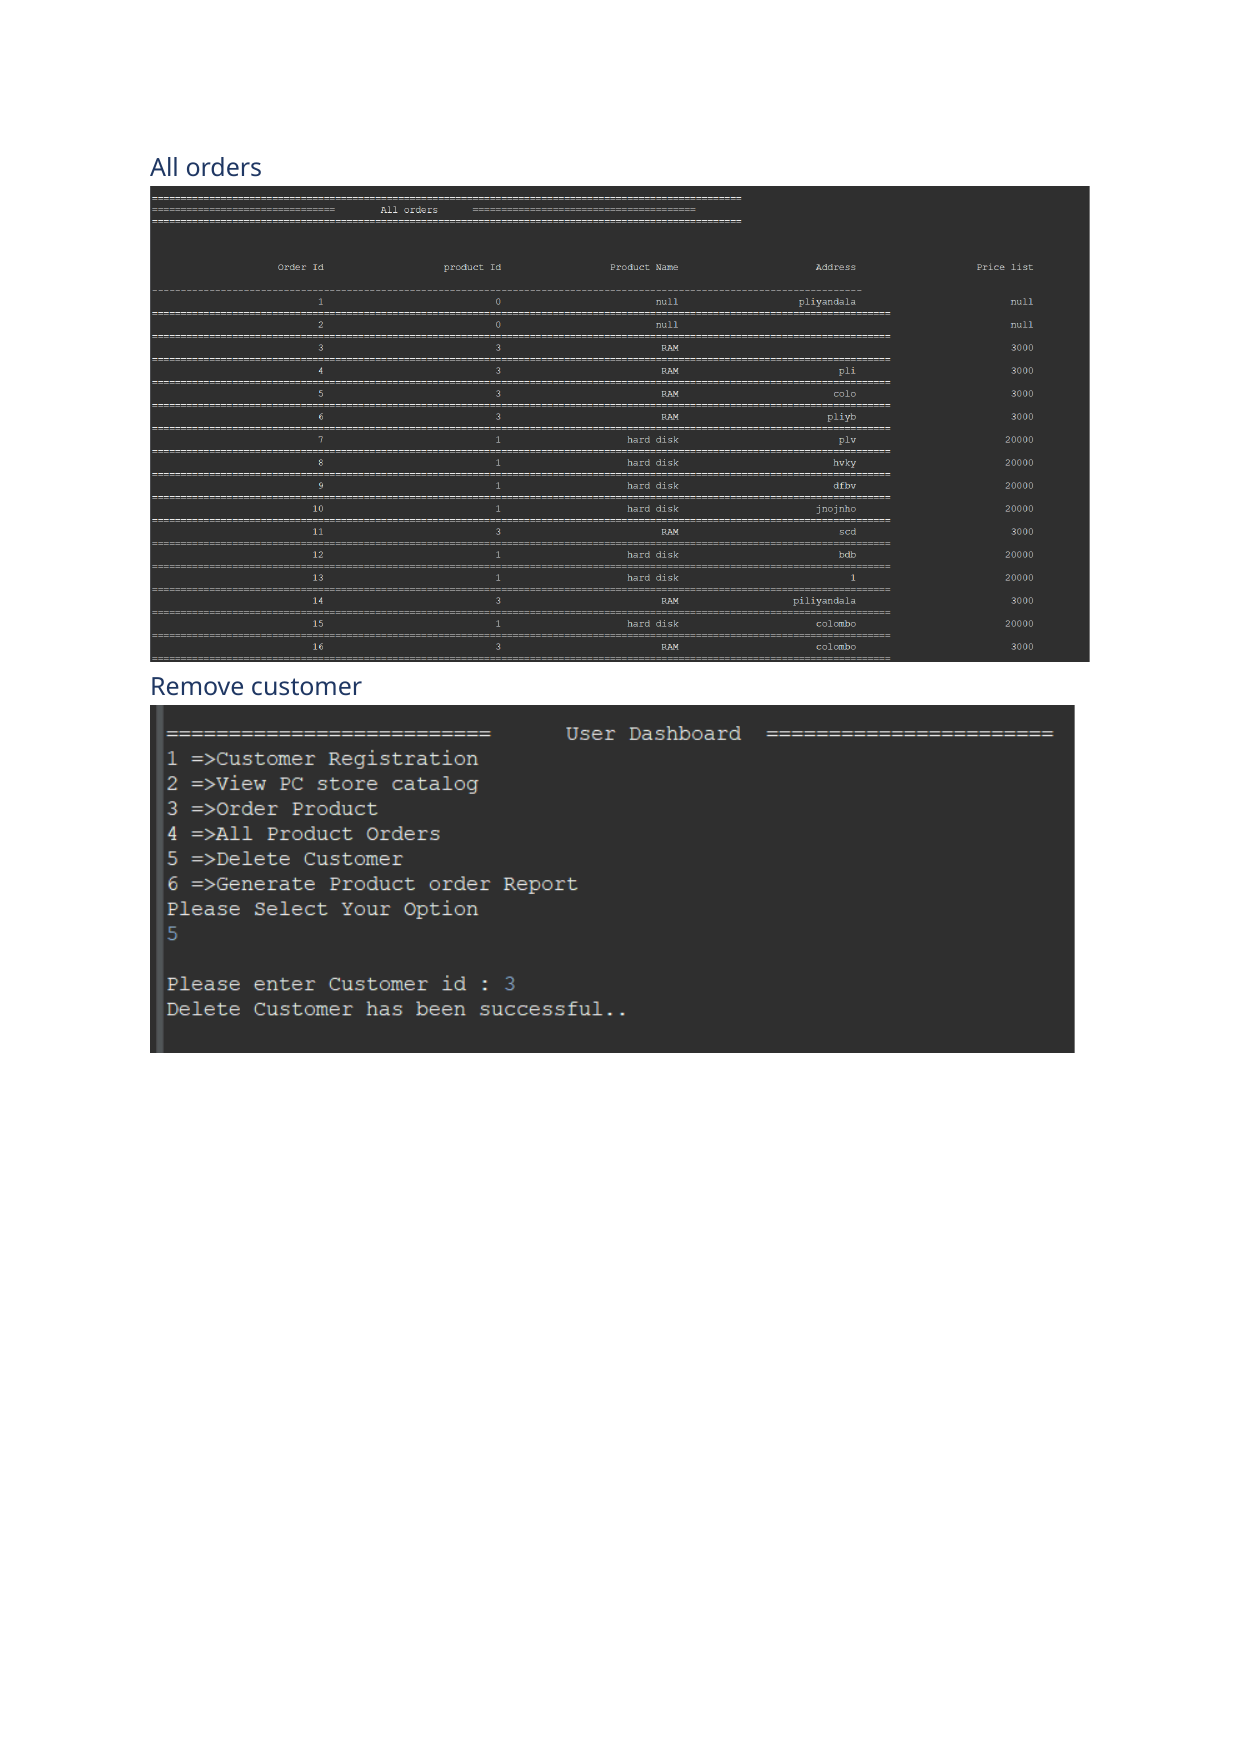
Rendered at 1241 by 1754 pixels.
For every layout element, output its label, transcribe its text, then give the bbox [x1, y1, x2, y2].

picture [150, 186, 1090, 662]
subtitle Remove customer [150, 668, 1090, 702]
subtitle All orders [150, 150, 1090, 186]
picture [150, 705, 1075, 1053]
